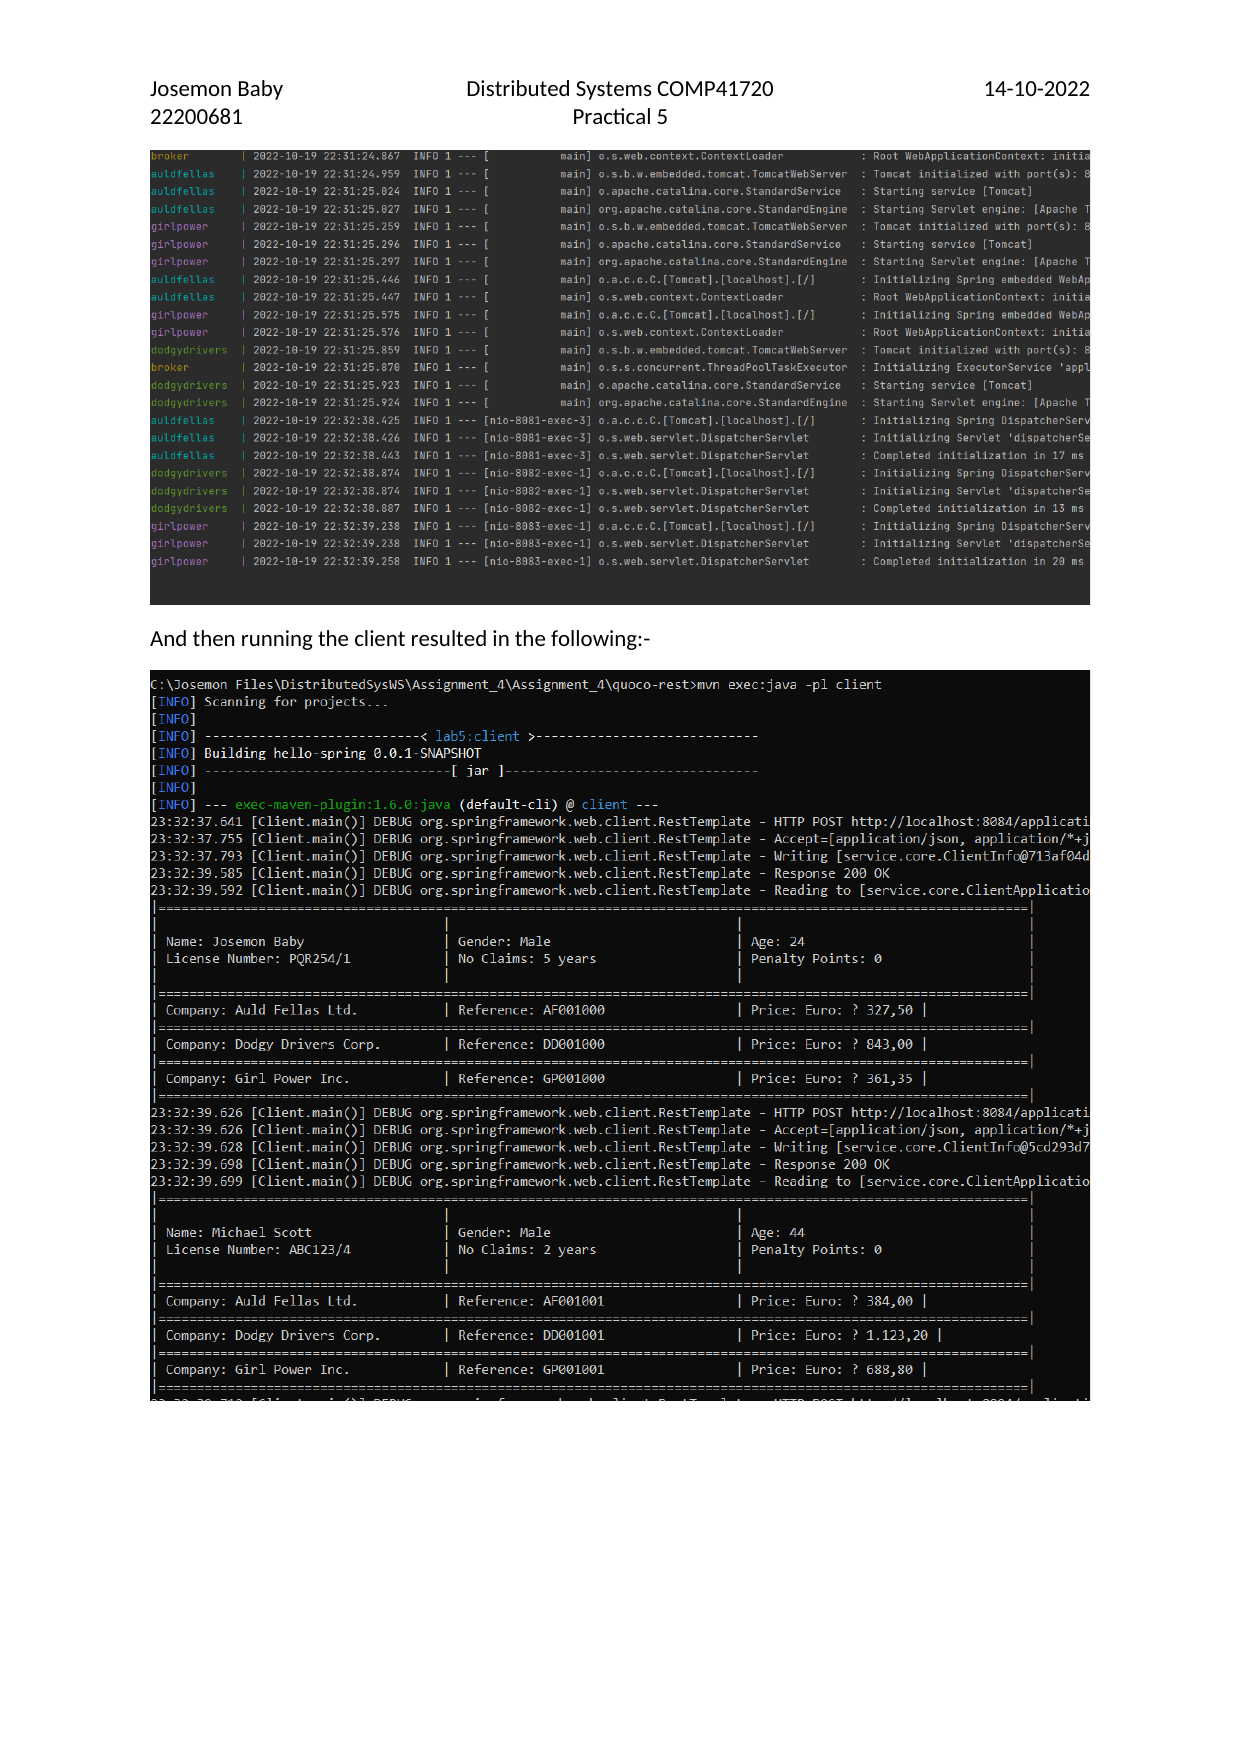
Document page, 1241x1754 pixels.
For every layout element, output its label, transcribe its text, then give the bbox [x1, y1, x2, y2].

picture [150, 150, 1091, 605]
picture [150, 670, 1091, 1401]
text And then running the client resulted in the following:- [150, 624, 1090, 652]
